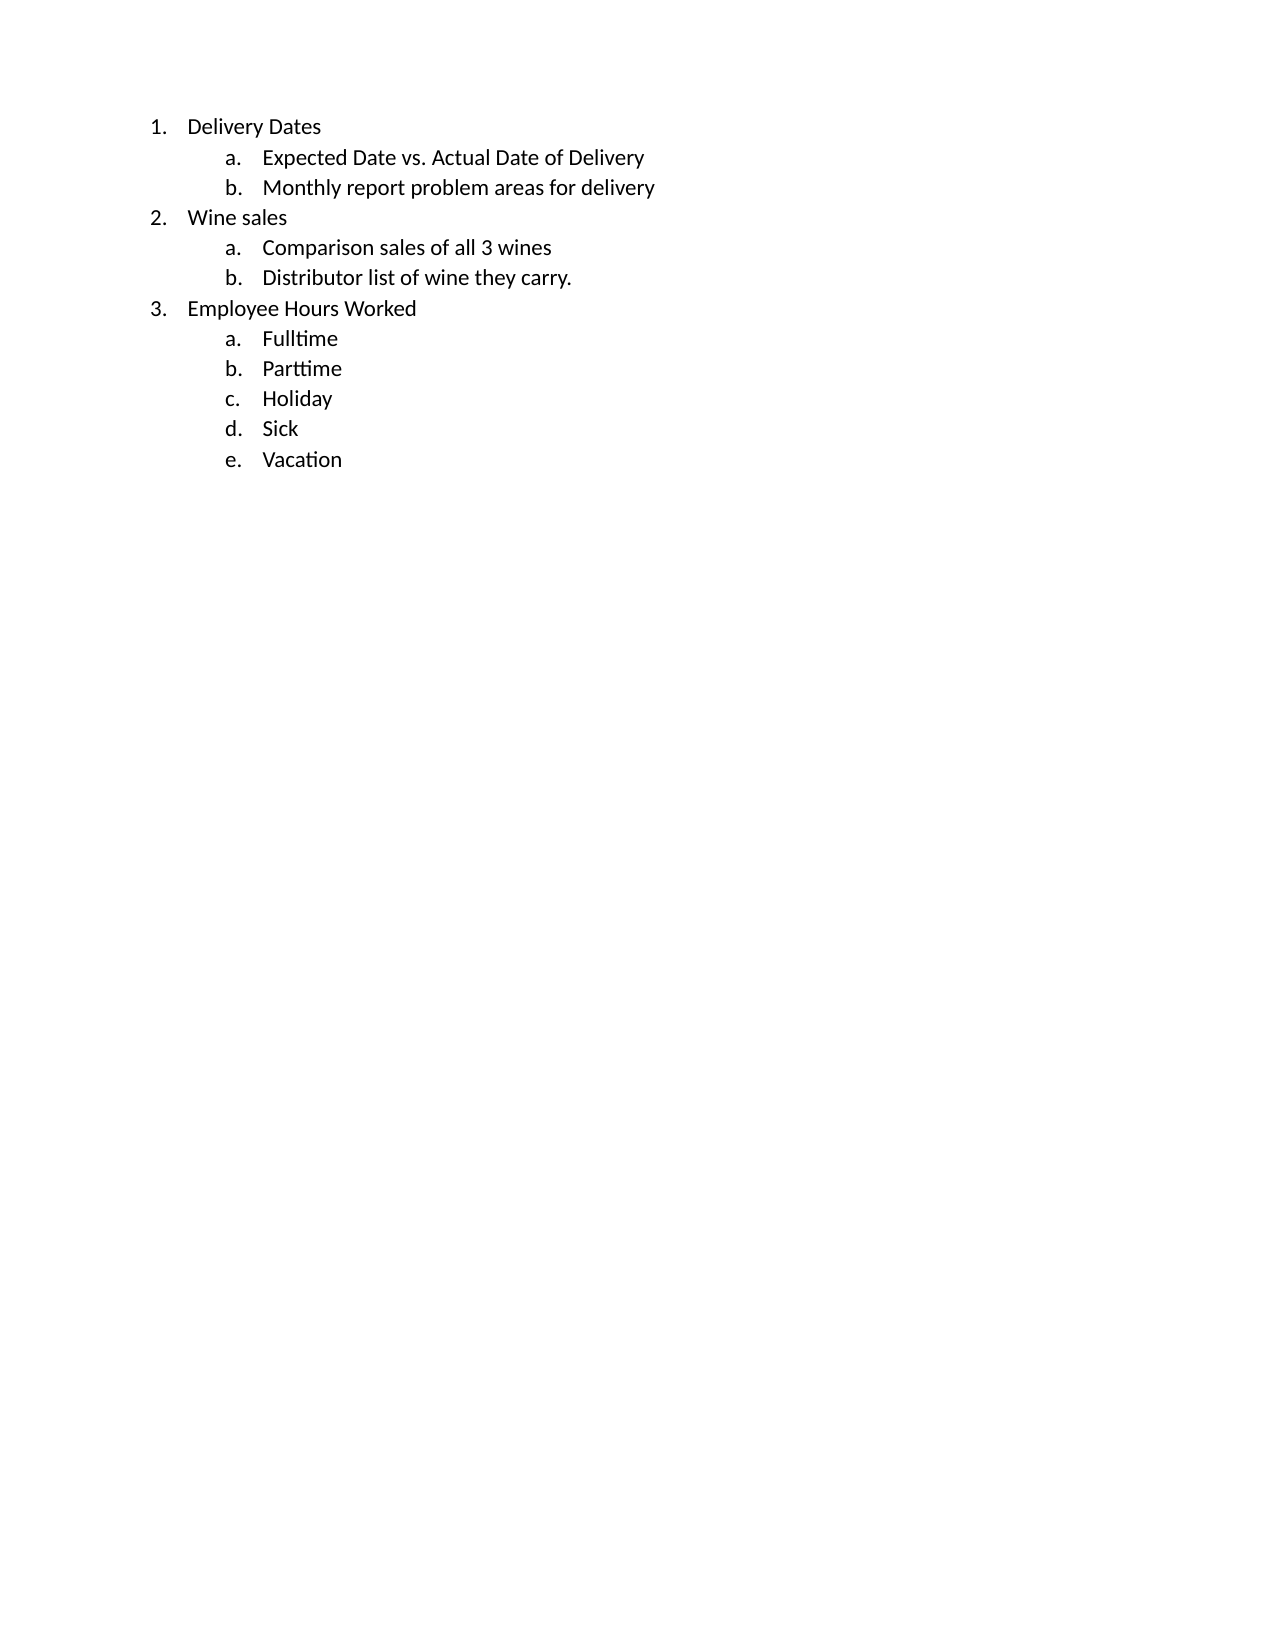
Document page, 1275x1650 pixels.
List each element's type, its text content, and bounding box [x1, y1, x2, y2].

list Parttime [225, 354, 1162, 382]
list Comparison sales of all 3 wines [225, 233, 1162, 261]
list Sick [225, 414, 1162, 443]
list Monthly report problem areas for delivery [225, 173, 1162, 201]
list Distributor list of wine they carry. [225, 263, 1162, 292]
list Fulltime [225, 324, 1162, 352]
list Delivery Dates [150, 112, 1162, 141]
list Wine sales [150, 203, 1162, 231]
list Vacation [225, 445, 1162, 473]
list Expected Date vs. Actual Date of Delivery [225, 143, 1162, 171]
list Holiday [225, 384, 1162, 412]
list Employee Hours Worked [150, 294, 1162, 322]
